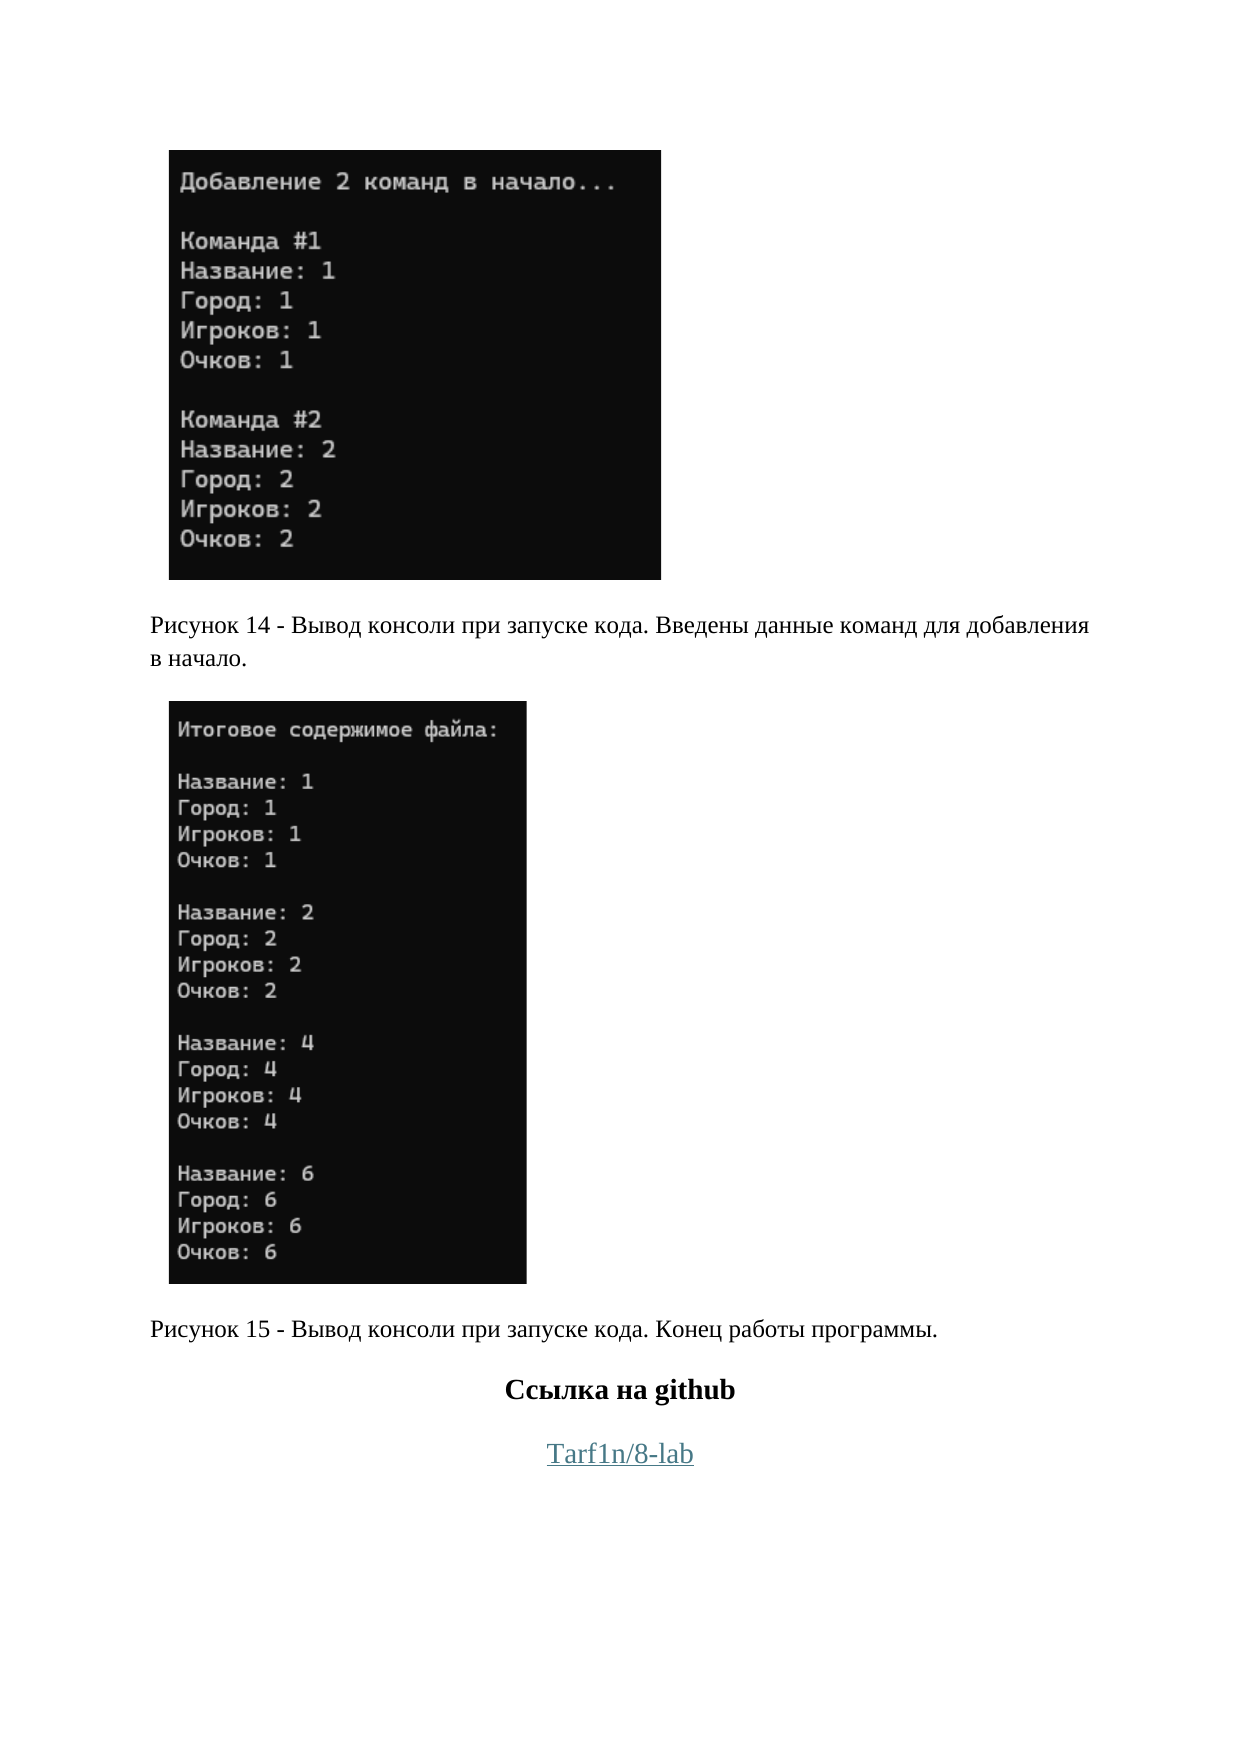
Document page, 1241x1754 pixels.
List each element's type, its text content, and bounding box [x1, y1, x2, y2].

text Рисунок 14 - Вывод консоли при запуске кода. Введены данные команд для добавления в начало. [150, 610, 1090, 672]
text Ссылка на github [150, 1372, 1090, 1406]
text Tarf1n/8-lab [150, 1436, 1090, 1469]
text Рисунок 15 - Вывод консоли при запуске кода. Конец работы программы. [150, 1314, 1090, 1342]
